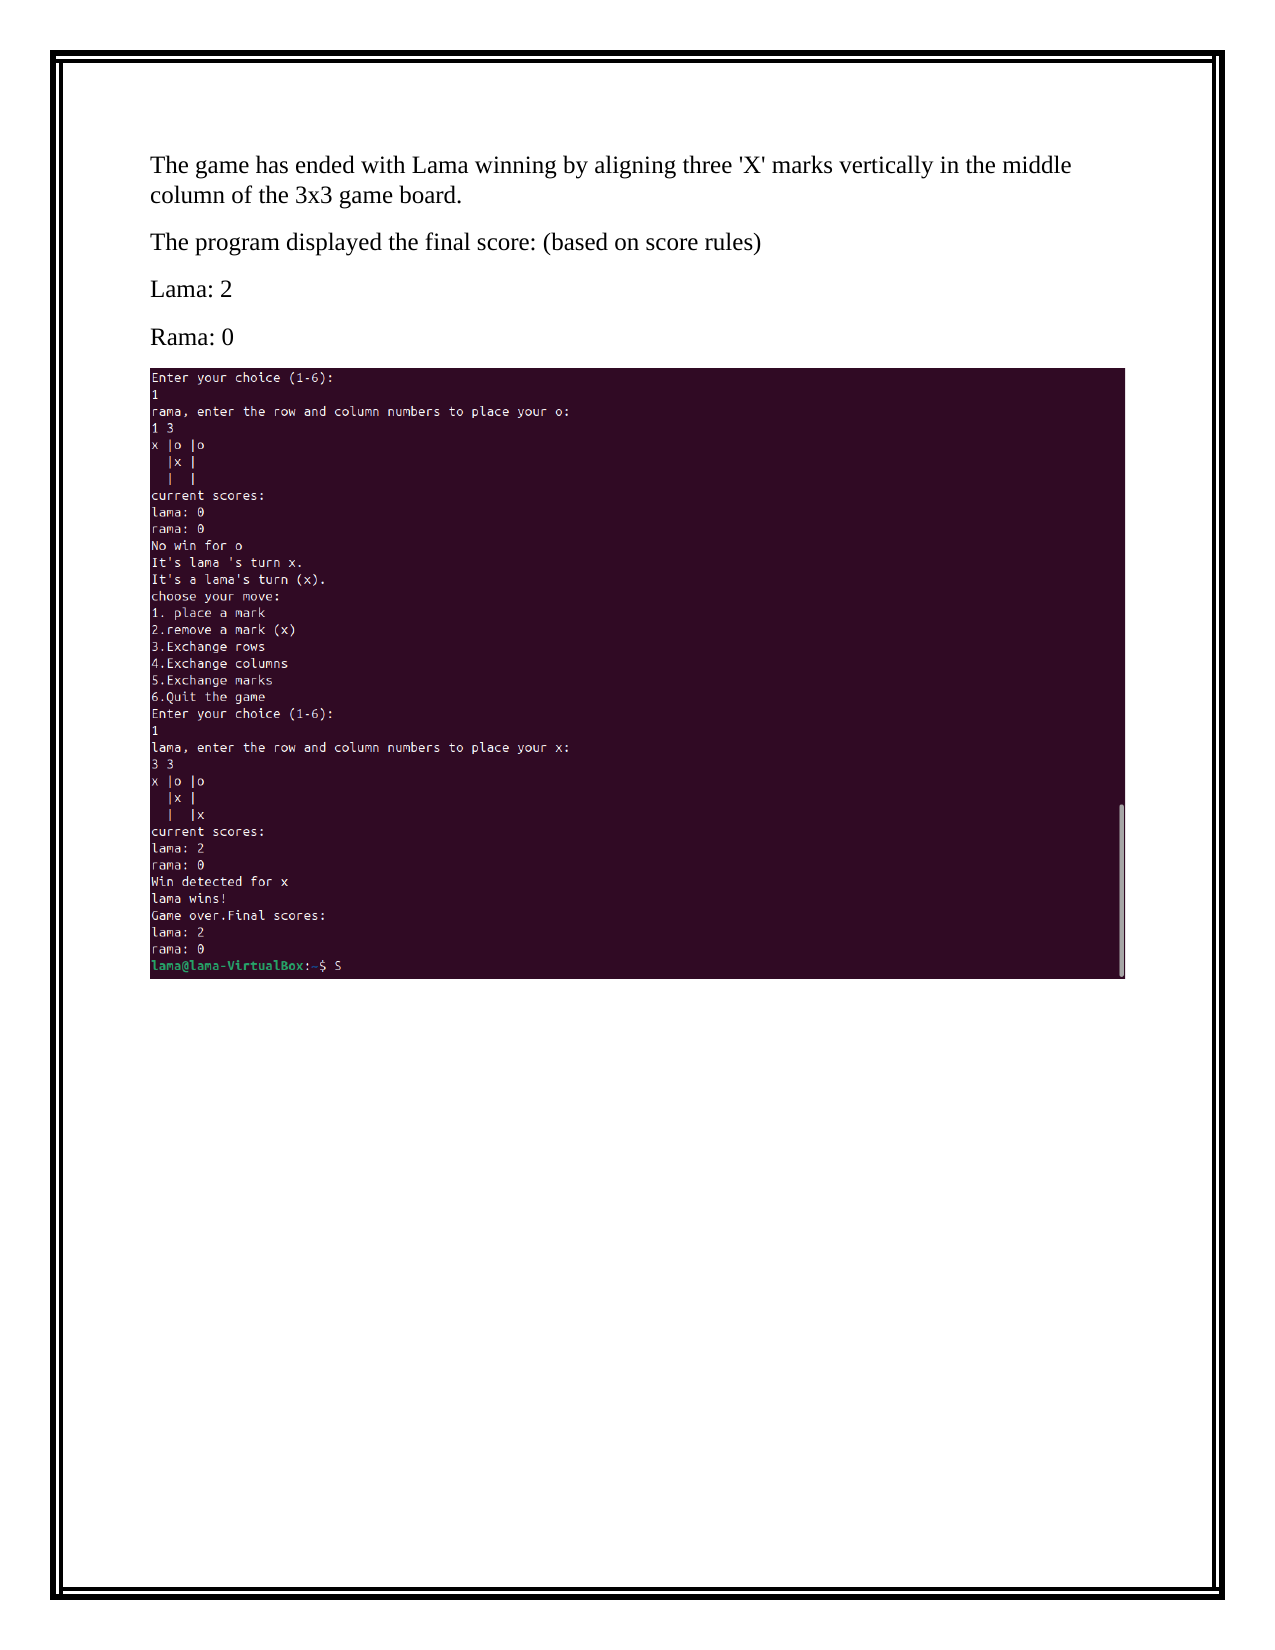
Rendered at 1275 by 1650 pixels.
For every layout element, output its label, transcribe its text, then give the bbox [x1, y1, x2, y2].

text Lama: 2 [150, 274, 1125, 303]
text Rama: 0 [150, 322, 1125, 350]
text The program displayed the final score: (based on score rules) [150, 227, 1125, 256]
text The game has ended with Lama winning by aligning three 'X' marks vertically in the middle column of the 3x3 game board. [150, 150, 1125, 209]
picture [150, 368, 1125, 979]
